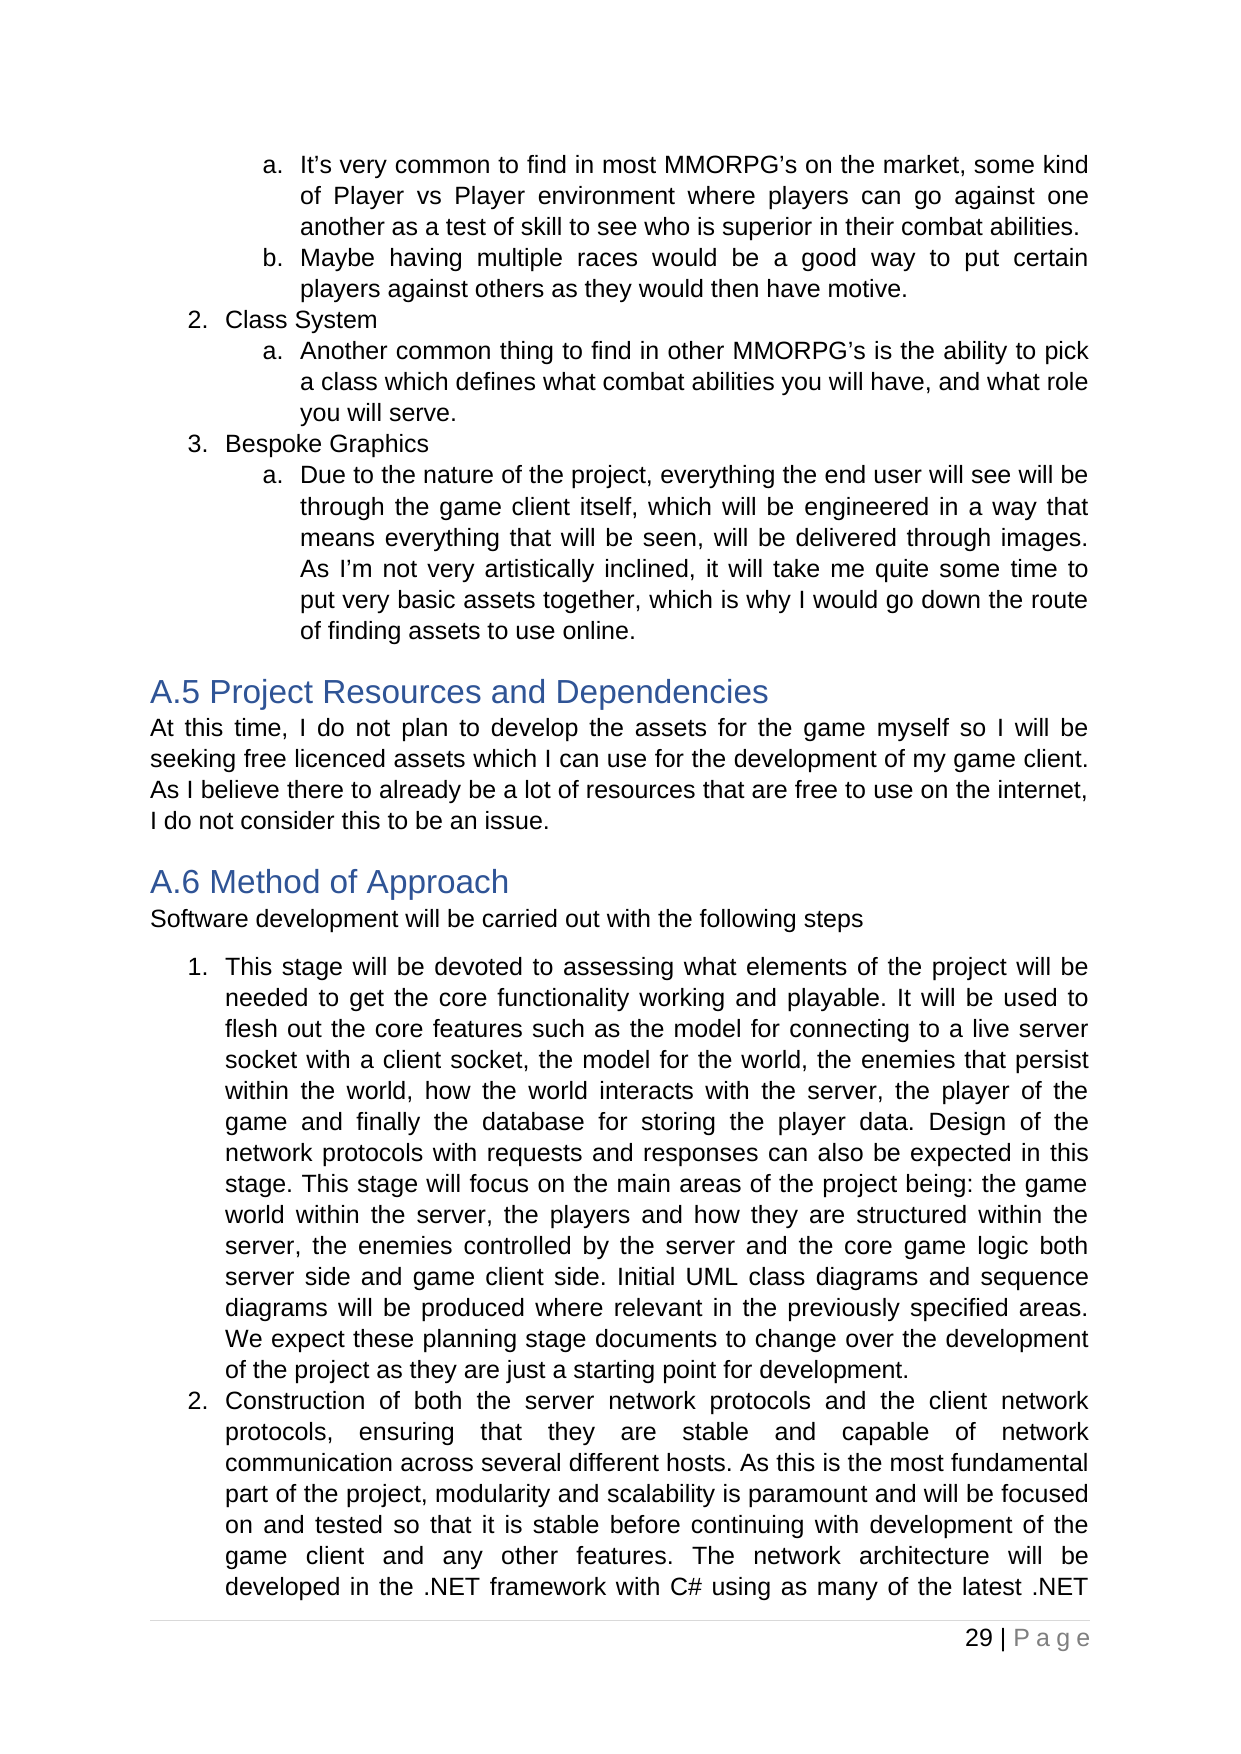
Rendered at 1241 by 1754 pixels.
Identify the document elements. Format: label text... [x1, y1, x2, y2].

list Due to the nature of the project, everything the end user will see will be through the game client itself, which will be engineered in a way that means everything that will be seen, will be delivered through images. As I’m not very artistically inclined, it will take me quite some time to put very basic assets together, which is why I would go down the route of finding assets to use online. [262, 460, 1090, 644]
subtitle A.6 Method of Approach [150, 862, 1090, 901]
list This stage will be devoted to assessing what elements of the project will be needed to get the core functionality working and playable. It will be used to flesh out the core features such as the model for connecting to a live server socket with a client socket, the model for the world, the enemies that persist within the world, how the world interacts with the server, the player of the game and finally the database for storing the player data. Design of the network protocols with requests and responses can also be expected in this stage. This stage will focus on the main areas of the project being: the game world within the server, the players and how they are structured within the server, the enemies controlled by the server and the core game logic both server side and game client side. Initial UML class diagrams and sequence diagrams will be produced where relevant in the previously specified areas. We expect these planning stage documents to change over the development of the project as they are just a starting point for development. [187, 951, 1090, 1384]
list Maybe having multiple races would be a good way to put certain players against others as they would then have motive. [262, 243, 1090, 303]
list Class System [187, 305, 1090, 334]
text Software development will be carried out with the following steps [150, 904, 1090, 932]
list Another common thing to find in other MMORPG’s is the ability to pick a class which defines what combat abilities you will have, and what role you will serve. [262, 336, 1090, 427]
text At this time, I do not plan to develop the assets for the game myself so I will be seeking free licenced assets which I can use for the development of my game client. As I believe there to already be a lot of resources that are free to use on the internet, I do not consider this to be an issue. [150, 713, 1090, 835]
subtitle A.5 Project Resources and Dependencies [150, 672, 1090, 710]
list Bespoke Graphics [187, 429, 1090, 458]
list It’s very common to find in most MMORPG’s on the market, some kind of Player vs Player environment where players can go against one another as a test of skill to see who is superior in their combat abilities. [262, 150, 1090, 241]
